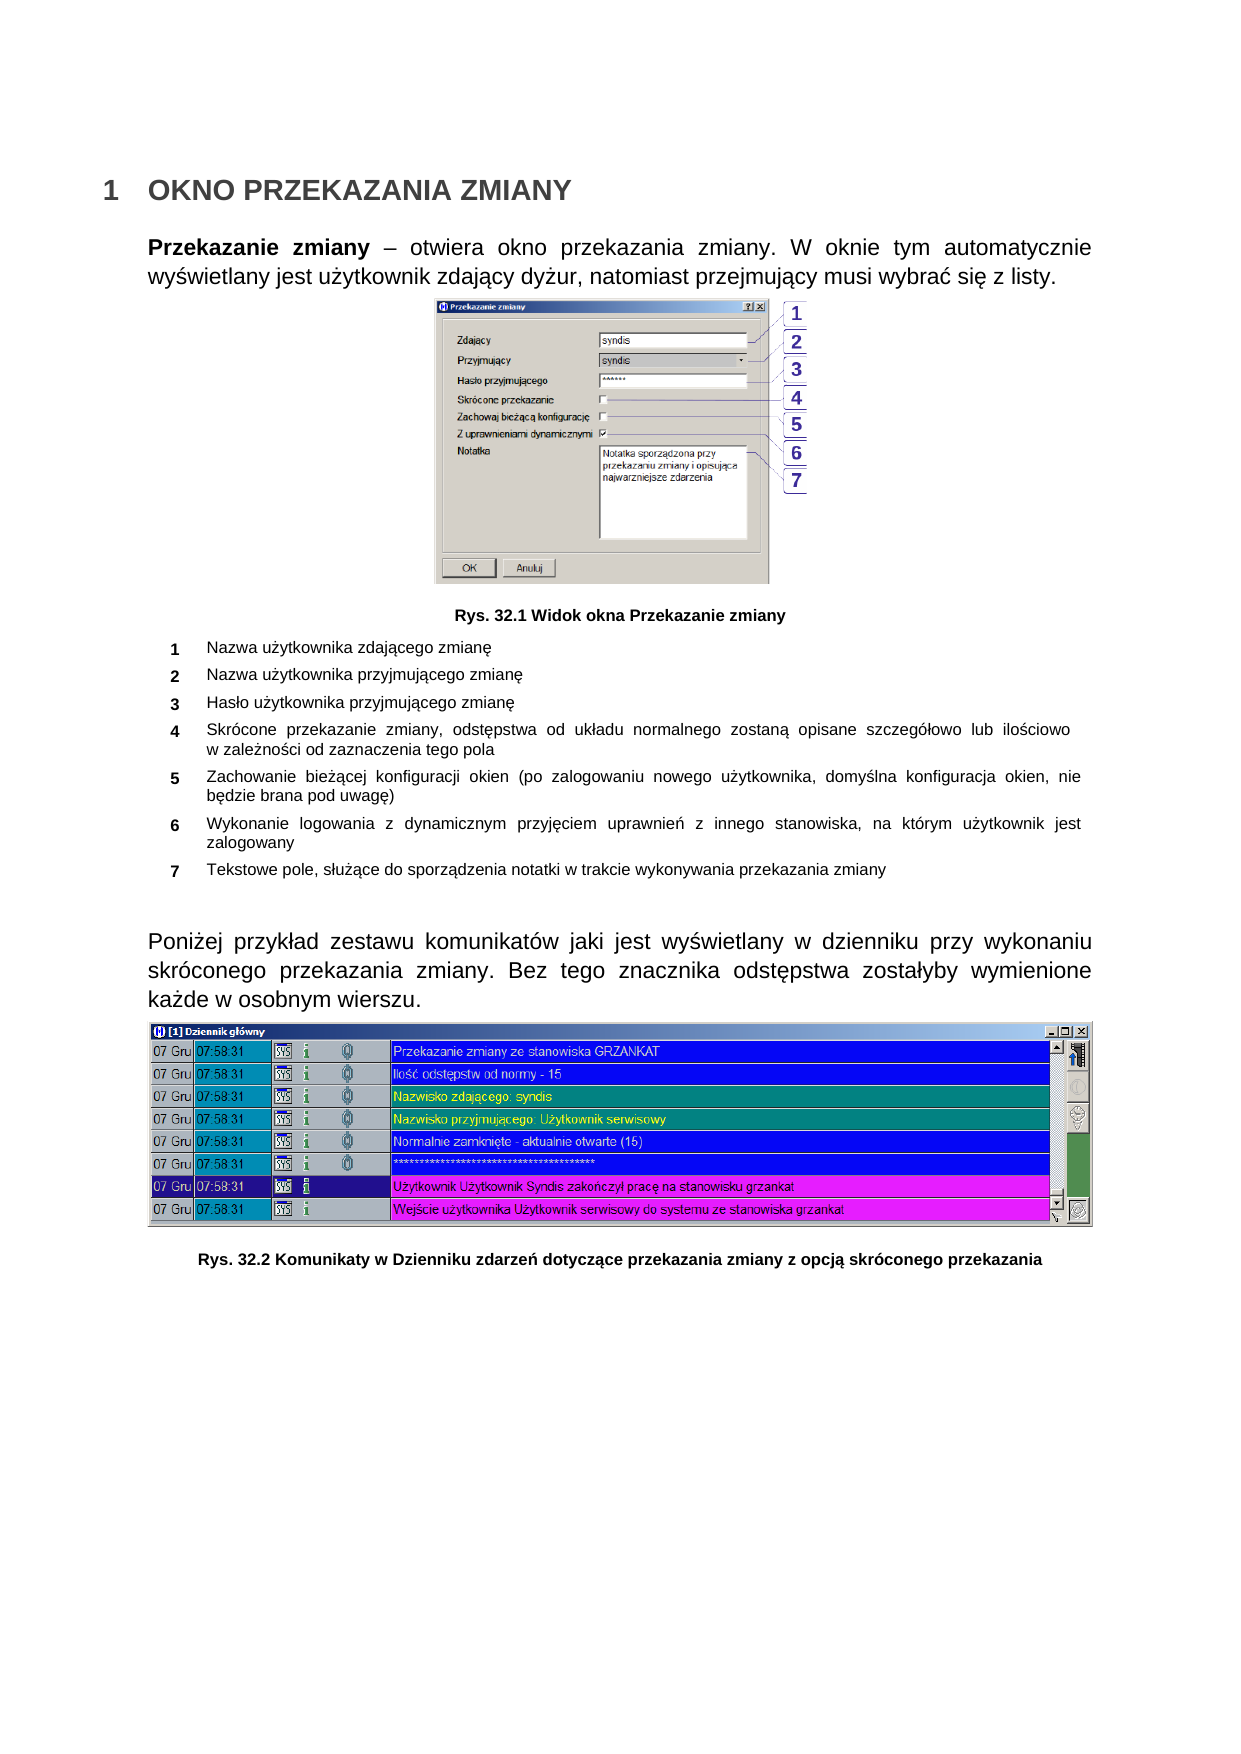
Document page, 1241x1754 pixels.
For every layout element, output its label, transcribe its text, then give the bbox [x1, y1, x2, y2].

table_header Nazwa użytkownika zdającego zmianę [195, 638, 1093, 665]
table_cell 3 [159, 693, 195, 720]
table_cell Tekstowe pole, służące do sporządzenia notatki w trakcie wykonywania przekazania zmiany [195, 860, 1093, 888]
table_cell Wykonanie logowania z dynamicznym przyjęciem uprawnień z innego stanowiska, na którym użytkownik jest zalogowany [195, 814, 1093, 860]
table_header 1 [159, 638, 195, 665]
table_cell 6 [159, 814, 195, 860]
picture [147, 1021, 1093, 1227]
table_cell Zachowanie bieżącej konfiguracji okien (po zalogowaniu nowego użytkownika, domyślna konfiguracja okien, nie będzie brana pod uwagę) [195, 767, 1093, 813]
table_cell 7 [159, 860, 195, 888]
table_cell 4 [159, 720, 195, 767]
text Przekazanie zmiany – otwiera okno przekazania zmiany. W oknie tym automatycznie wyświetlany jest użytkownik zdający dyżur, natomiast przejmujący musi wybrać się z listy. [148, 231, 1093, 289]
table_cell 5 [159, 767, 195, 813]
text Rys. 32.1 Widok okna Przekazanie zmiany [148, 596, 1093, 625]
text Poniżej przykład zestawu komunikatów jaki jest wyświetlany w dzienniku przy wykonaniu skróconego przekazania zmiany. Bez tego znacznika odstępstwa zostałyby wymienione każde w osobnym wierszu. [148, 925, 1093, 1013]
subtitle Okno przekazania zmiany [103, 173, 1093, 206]
table_cell Skrócone przekazanie zmiany, odstępstwa od układu normalnego zostaną opisane szczegółowo lub ilościowo w zależności od zaznaczenia tego pola [195, 720, 1093, 767]
table_cell Hasło użytkownika przyjmującego zmianę [195, 693, 1093, 720]
table_cell Nazwa użytkownika przyjmującego zmianę [195, 665, 1093, 693]
text Rys. 32.2 Komunikaty w Dzienniku zdarzeń dotyczące przekazania zmiany z opcją skróconego przekazania [148, 1239, 1093, 1268]
table_cell 2 [159, 665, 195, 693]
